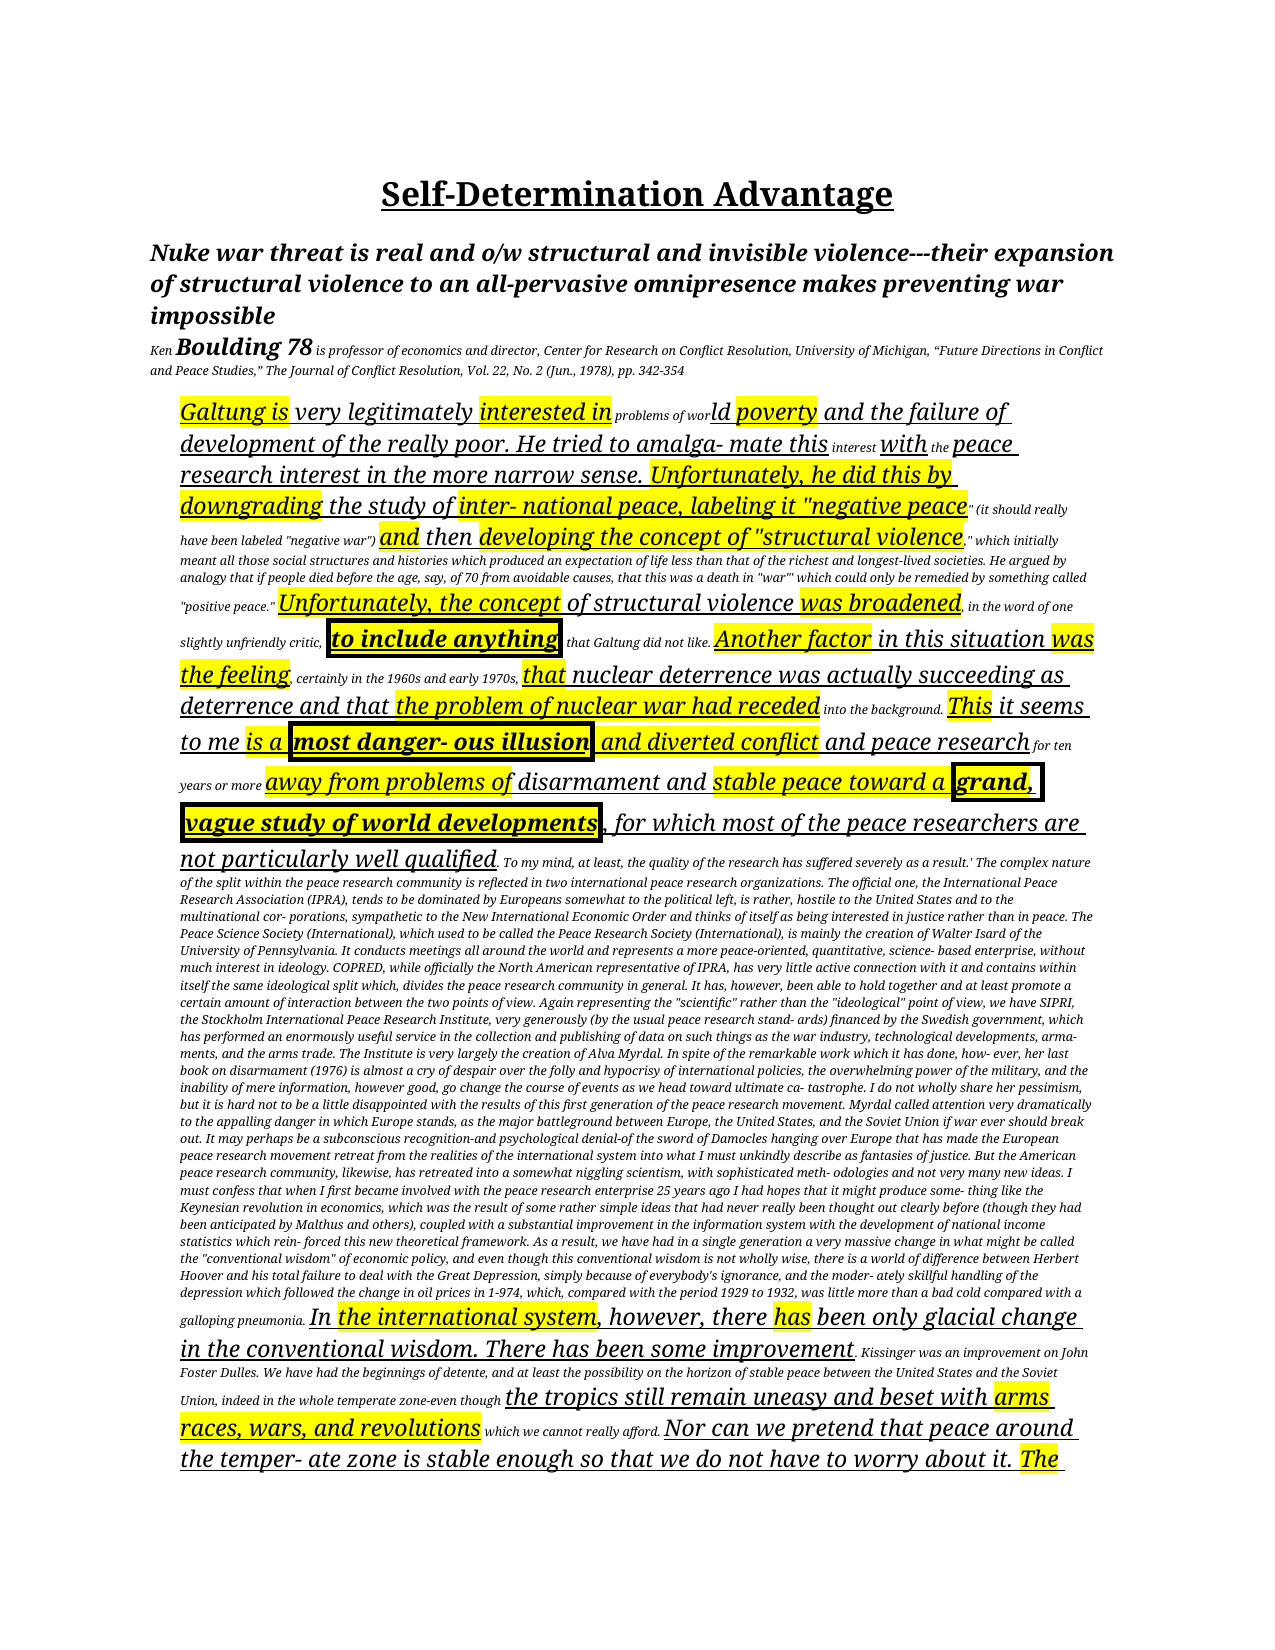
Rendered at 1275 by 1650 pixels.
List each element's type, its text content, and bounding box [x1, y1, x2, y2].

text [180, 396, 1095, 1474]
subtitle Nuke war threat is real and o/w structural and invisible violence---their expansion of structural violence to an all-pervasive omnipresence makes preventing war impossible [150, 237, 1125, 331]
text Ken Boulding 78 is professor of economics and director, Center for Research on Conflict Resolution, University of Michigan, “Future Directions in Conflict and Peace Studies,” The Journal of Conflict Resolution, Vol. 22, No. 2 (Jun., 1978), pp. 342-354 [150, 331, 1125, 379]
subtitle Self-Determination Advantage [150, 171, 1125, 216]
